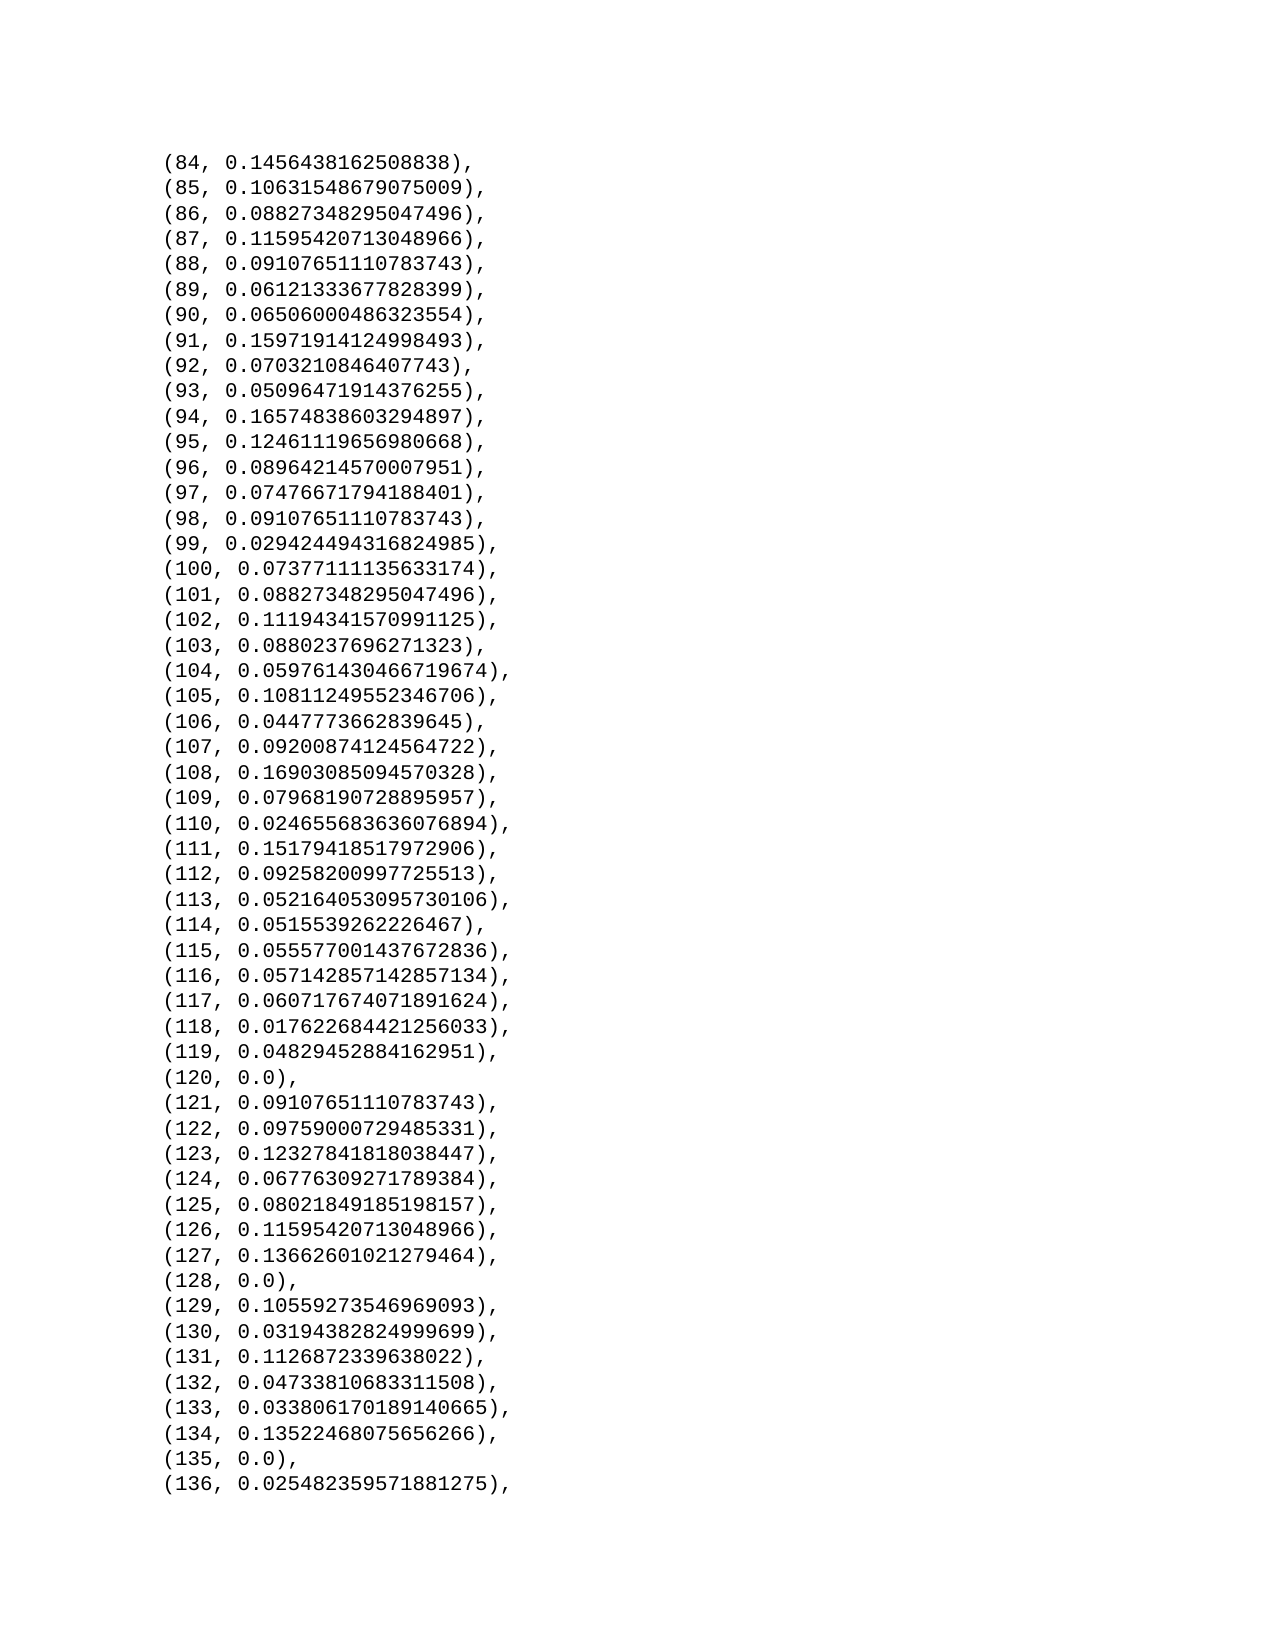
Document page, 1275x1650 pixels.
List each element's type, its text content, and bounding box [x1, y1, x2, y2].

text (134, 0.13522468075656266), [150, 1421, 1125, 1446]
text (117, 0.060717674071891624), [150, 989, 1125, 1014]
text (136, 0.025482359571881275), [150, 1472, 1125, 1497]
text (111, 0.15179418517972906), [150, 836, 1125, 862]
text (114, 0.0515539262226467), [150, 912, 1125, 938]
text (132, 0.04733810683311508), [150, 1370, 1125, 1395]
text (94, 0.16574838603294897), [150, 404, 1125, 429]
text (84, 0.1456438162508838), [150, 150, 1125, 175]
text (123, 0.12327841818038447), [150, 1141, 1125, 1167]
text (87, 0.11595420713048966), [150, 226, 1125, 252]
text (100, 0.07377111135633174), [150, 557, 1125, 582]
text (115, 0.055577001437672836), [150, 938, 1125, 963]
text (113, 0.052164053095730106), [150, 887, 1125, 912]
text (130, 0.03194382824999699), [150, 1319, 1125, 1344]
text (121, 0.09107651110783743), [150, 1090, 1125, 1116]
text (116, 0.057142857142857134), [150, 963, 1125, 989]
text (119, 0.04829452884162951), [150, 1039, 1125, 1065]
text (106, 0.0447773662839645), [150, 709, 1125, 734]
text (89, 0.06121333677828399), [150, 277, 1125, 302]
text (112, 0.09258200997725513), [150, 862, 1125, 887]
text (135, 0.0), [150, 1446, 1125, 1472]
text (120, 0.0), [150, 1065, 1125, 1090]
text (122, 0.09759000729485331), [150, 1116, 1125, 1141]
text (92, 0.0703210846407743), [150, 353, 1125, 379]
text (107, 0.09200874124564722), [150, 734, 1125, 760]
text (124, 0.06776309271789384), [150, 1167, 1125, 1192]
text (102, 0.11194341570991125), [150, 607, 1125, 633]
text (90, 0.06506000486323554), [150, 302, 1125, 328]
text (97, 0.07476671794188401), [150, 480, 1125, 506]
text (91, 0.15971914124998493), [150, 328, 1125, 353]
text (99, 0.029424494316824985), [150, 531, 1125, 557]
text (86, 0.08827348295047496), [150, 201, 1125, 226]
text (125, 0.08021849185198157), [150, 1192, 1125, 1217]
text (129, 0.10559273546969093), [150, 1294, 1125, 1319]
text (127, 0.13662601021279464), [150, 1243, 1125, 1268]
text (126, 0.11595420713048966), [150, 1217, 1125, 1243]
text (108, 0.16903085094570328), [150, 760, 1125, 785]
text (93, 0.05096471914376255), [150, 379, 1125, 404]
text (118, 0.017622684421256033), [150, 1014, 1125, 1039]
text (95, 0.12461119656980668), [150, 429, 1125, 455]
text (103, 0.0880237696271323), [150, 633, 1125, 658]
text (104, 0.059761430466719674), [150, 658, 1125, 684]
text (98, 0.09107651110783743), [150, 506, 1125, 531]
text (133, 0.033806170189140665), [150, 1395, 1125, 1421]
text (96, 0.08964214570007951), [150, 455, 1125, 480]
text (85, 0.10631548679075009), [150, 175, 1125, 201]
text (110, 0.024655683636076894), [150, 811, 1125, 836]
text (109, 0.07968190728895957), [150, 785, 1125, 811]
text (128, 0.0), [150, 1268, 1125, 1294]
text (131, 0.1126872339638022), [150, 1344, 1125, 1370]
text (105, 0.10811249552346706), [150, 684, 1125, 709]
text (88, 0.09107651110783743), [150, 252, 1125, 277]
text (101, 0.08827348295047496), [150, 582, 1125, 607]
